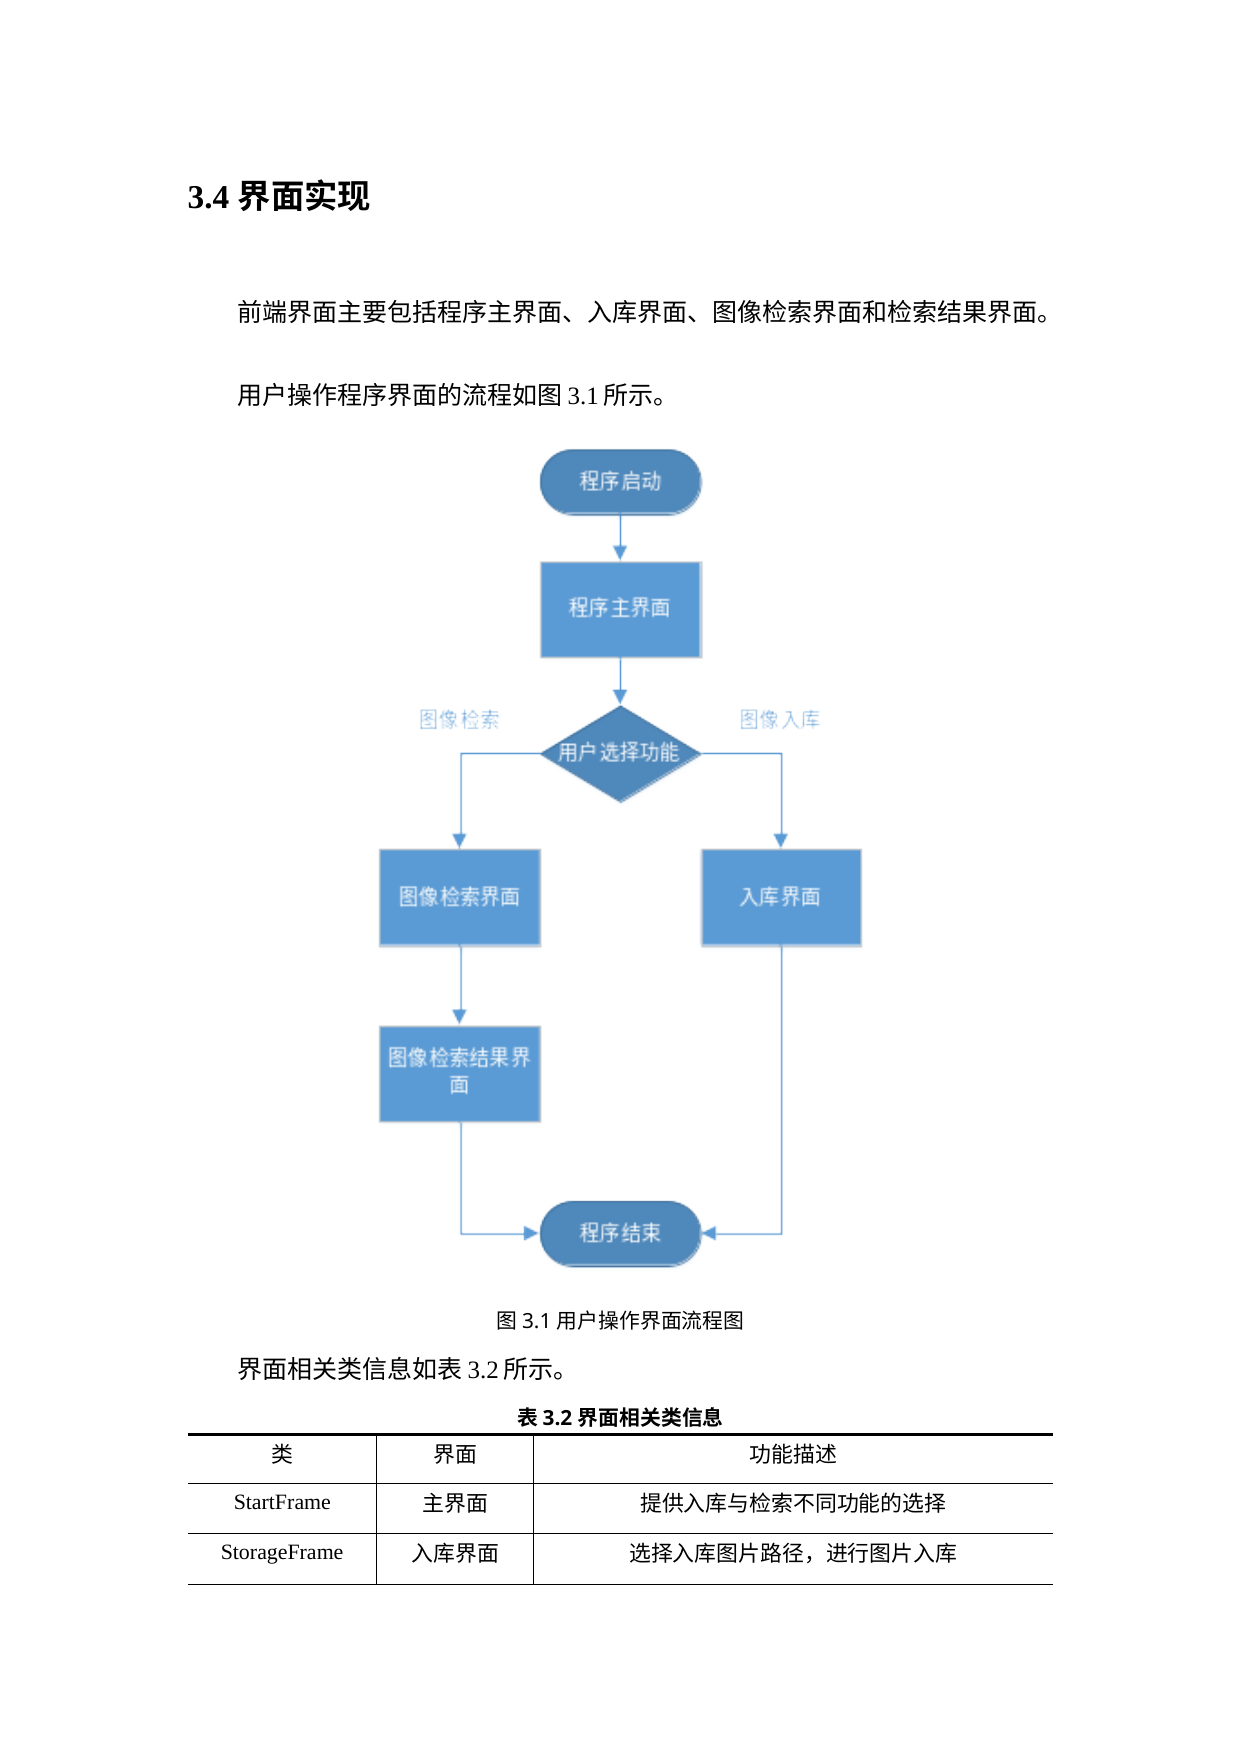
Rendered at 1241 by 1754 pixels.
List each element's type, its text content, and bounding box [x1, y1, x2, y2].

subtitle 3.4 界面实现 [187, 162, 1053, 227]
table_cell 提供入库与检索不同功能的选择 [534, 1484, 1053, 1533]
table_cell StorageFrame [188, 1534, 376, 1583]
text 前端界面主要包括程序主界面、入库界面、图像检索界面和检索结果界面。 [187, 278, 1053, 343]
table_header 界面 [377, 1436, 533, 1483]
table_header 类 [188, 1436, 376, 1483]
text 表 3.2 界面相关类信息 [187, 1400, 1053, 1433]
text 界面相关类信息如表3.2所示。 [187, 1335, 1053, 1400]
text 图 3.1 用户操作界面流程图 [187, 1303, 1053, 1335]
text 用户操作程序界面的流程如图3.1所示。 [187, 361, 1053, 426]
table_cell 主界面 [377, 1484, 533, 1533]
table_header 功能描述 [534, 1436, 1053, 1483]
table_cell 入库界面 [377, 1534, 533, 1583]
table_cell 选择入库图片路径，进行图片入库 [534, 1534, 1053, 1583]
table_cell StartFrame [188, 1484, 376, 1533]
